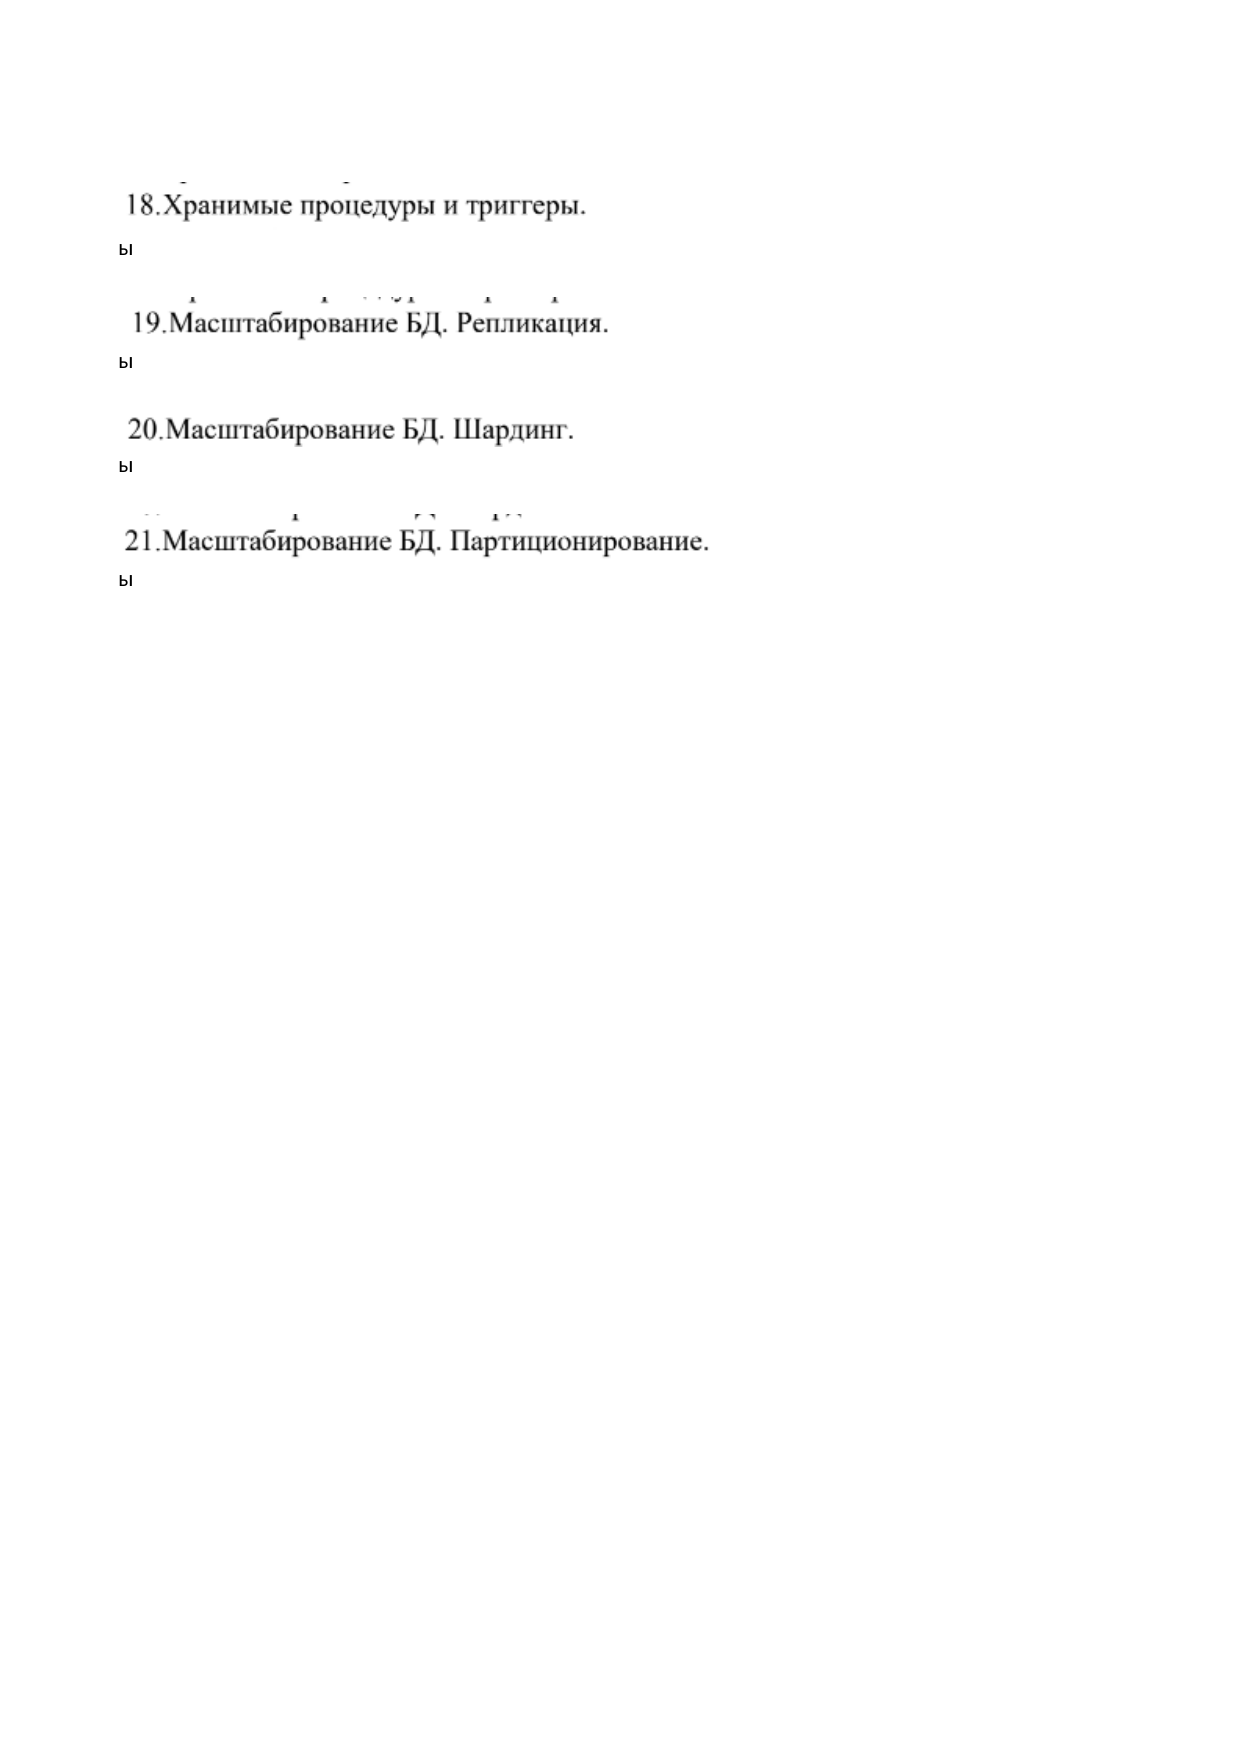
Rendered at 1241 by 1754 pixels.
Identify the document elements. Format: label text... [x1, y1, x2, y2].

picture [118, 297, 800, 342]
picture [118, 182, 819, 230]
picture [118, 410, 756, 447]
picture [118, 514, 797, 560]
